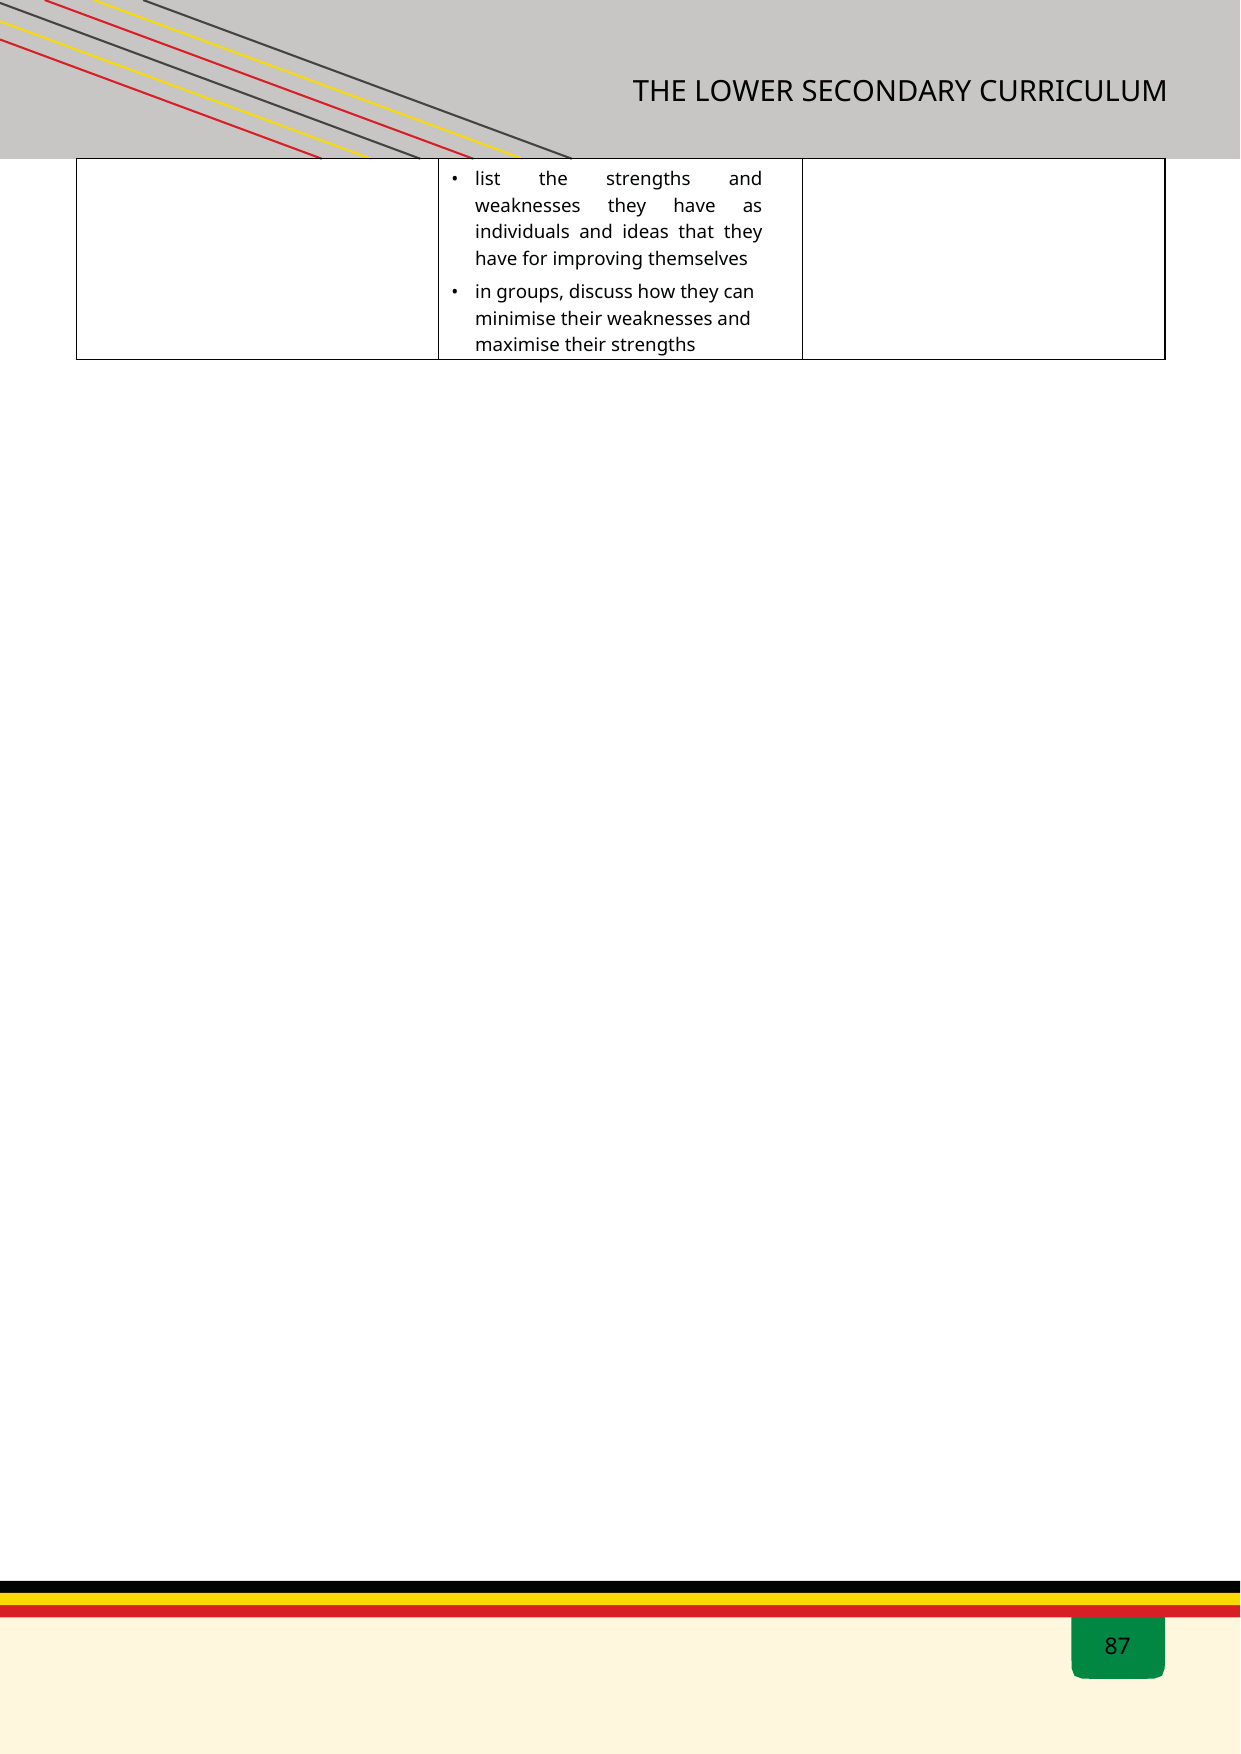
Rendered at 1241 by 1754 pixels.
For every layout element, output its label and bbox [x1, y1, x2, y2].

table_cell [439, 159, 802, 358]
table_cell [77, 159, 438, 358]
